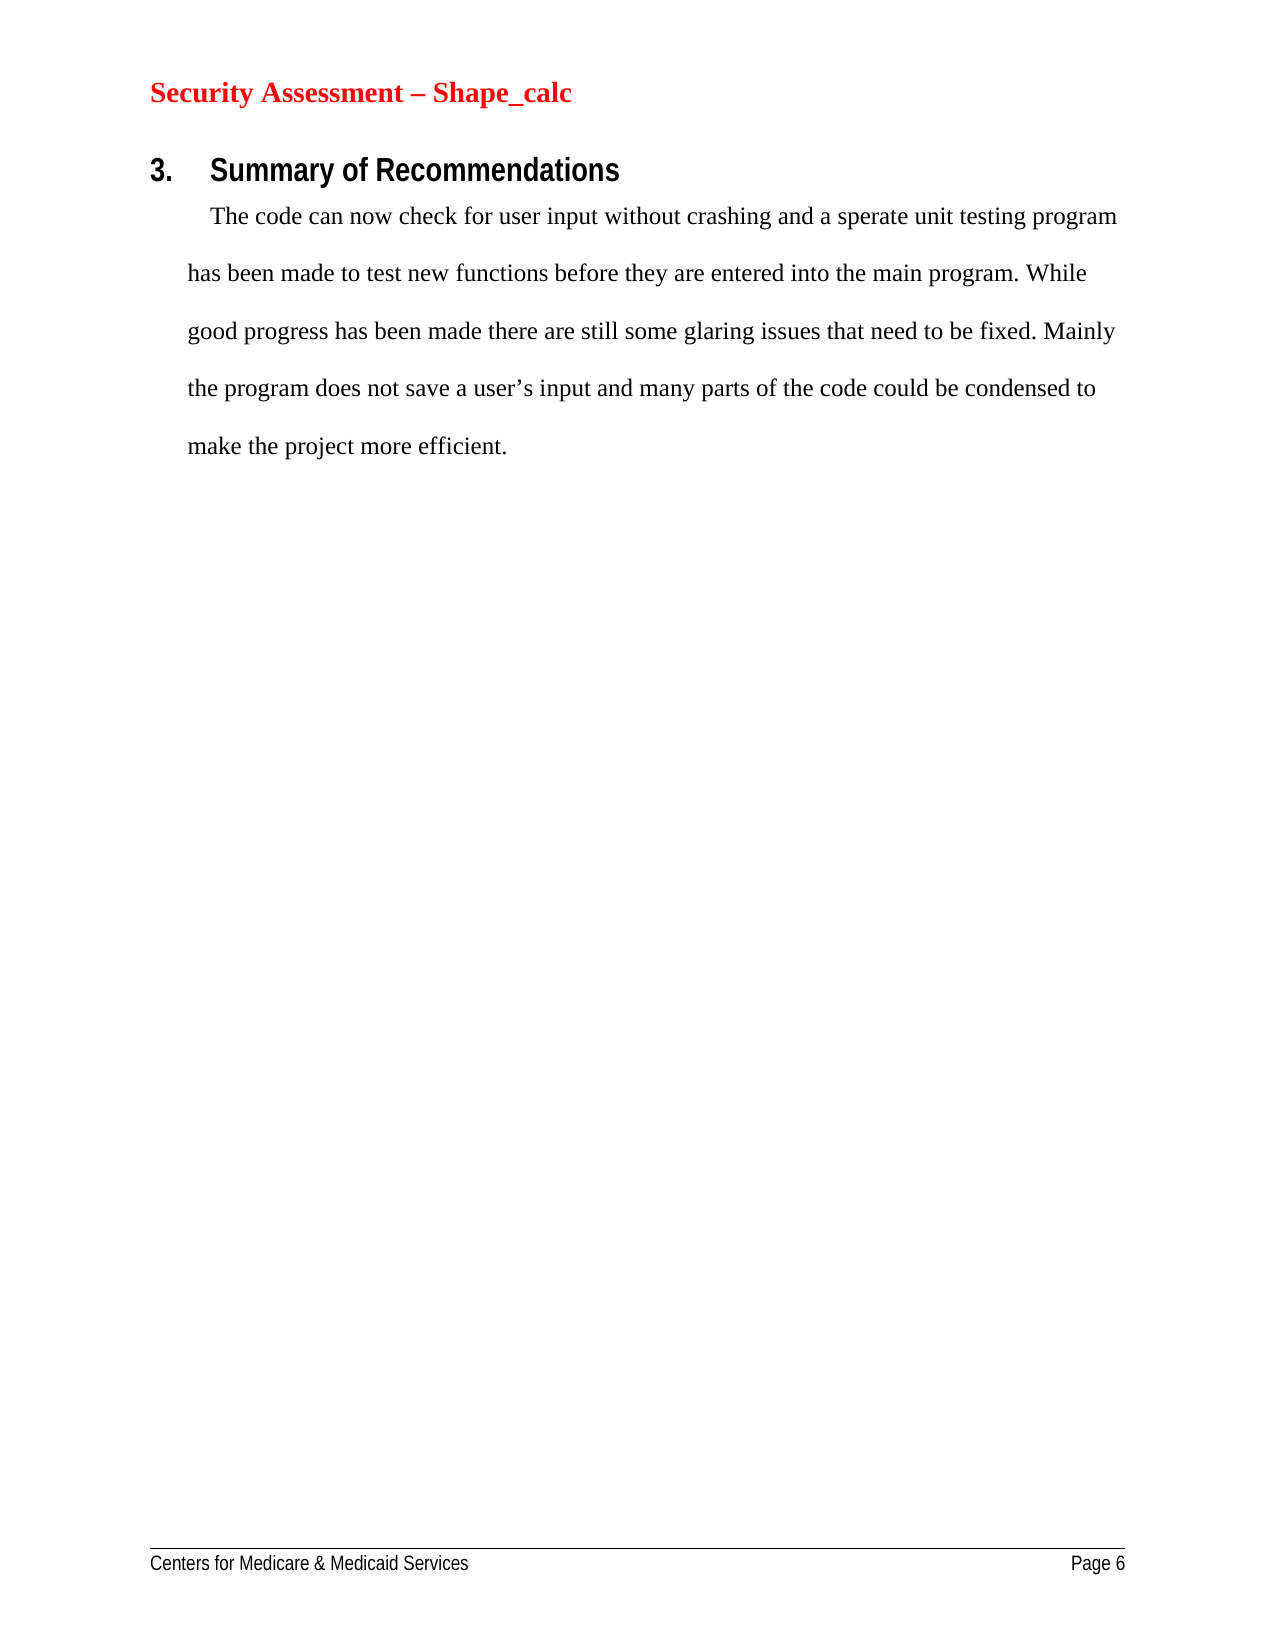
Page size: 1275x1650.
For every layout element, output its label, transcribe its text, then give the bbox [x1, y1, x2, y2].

text The code can now check for user input without crashing and a sperate unit testing program has been made to test new functions before they are entered into the main program. While good progress has been made there are still some glaring issues that need to be fixed. Mainly the program does not save a user’s input and many parts of the code could be condensed to make the project more efficient. [187, 201, 1125, 459]
subtitle Summary of Recommendations [150, 150, 1125, 188]
